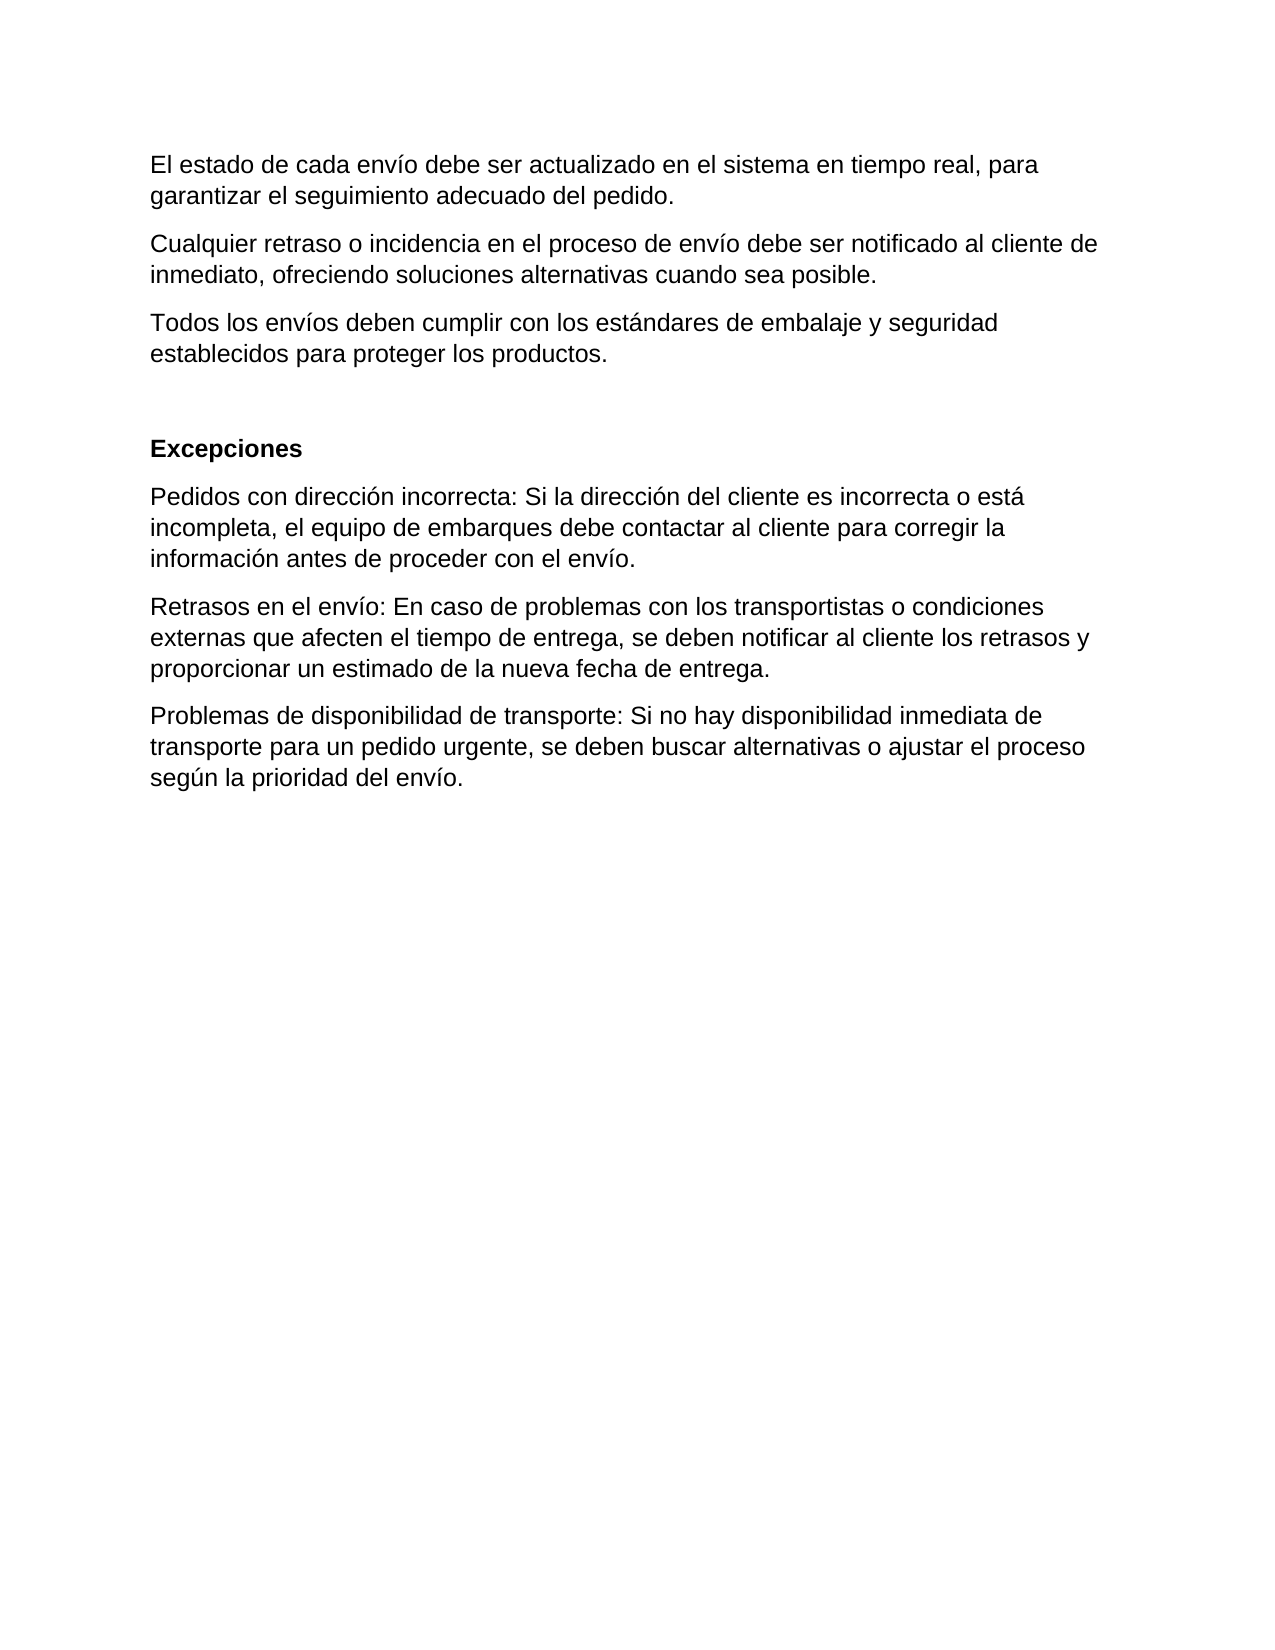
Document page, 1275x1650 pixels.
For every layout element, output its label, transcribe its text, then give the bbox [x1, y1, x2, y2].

text Problemas de disponibilidad de transporte: Si no hay disponibilidad inmediata de transporte para un pedido urgente, se deben buscar alternativas o ajustar el proceso según la prioridad del envío. [150, 701, 1125, 792]
text Cualquier retraso o incidencia en el proceso de envío debe ser notificado al cliente de inmediato, ofreciendo soluciones alternativas cuando sea posible. [150, 229, 1125, 288]
text Excepciones [150, 434, 1125, 463]
text Todos los envíos deben cumplir con los estándares de embalaje y seguridad establecidos para proteger los productos. [150, 307, 1125, 367]
text Pedidos con dirección incorrecta: Si la dirección del cliente es incorrecta o está incompleta, el equipo de embarques debe contactar al cliente para corregir la información antes de proceder con el envío. [150, 482, 1125, 572]
text Retrasos en el envío: En caso de problemas con los transportistas o condiciones externas que afecten el tiempo de entrega, se deben notificar al cliente los retrasos y proporcionar un estimado de la nueva fecha de entrega. [150, 591, 1125, 682]
text El estado de cada envío debe ser actualizado en el sistema en tiempo real, para garantizar el seguimiento adecuado del pedido. [150, 150, 1125, 210]
